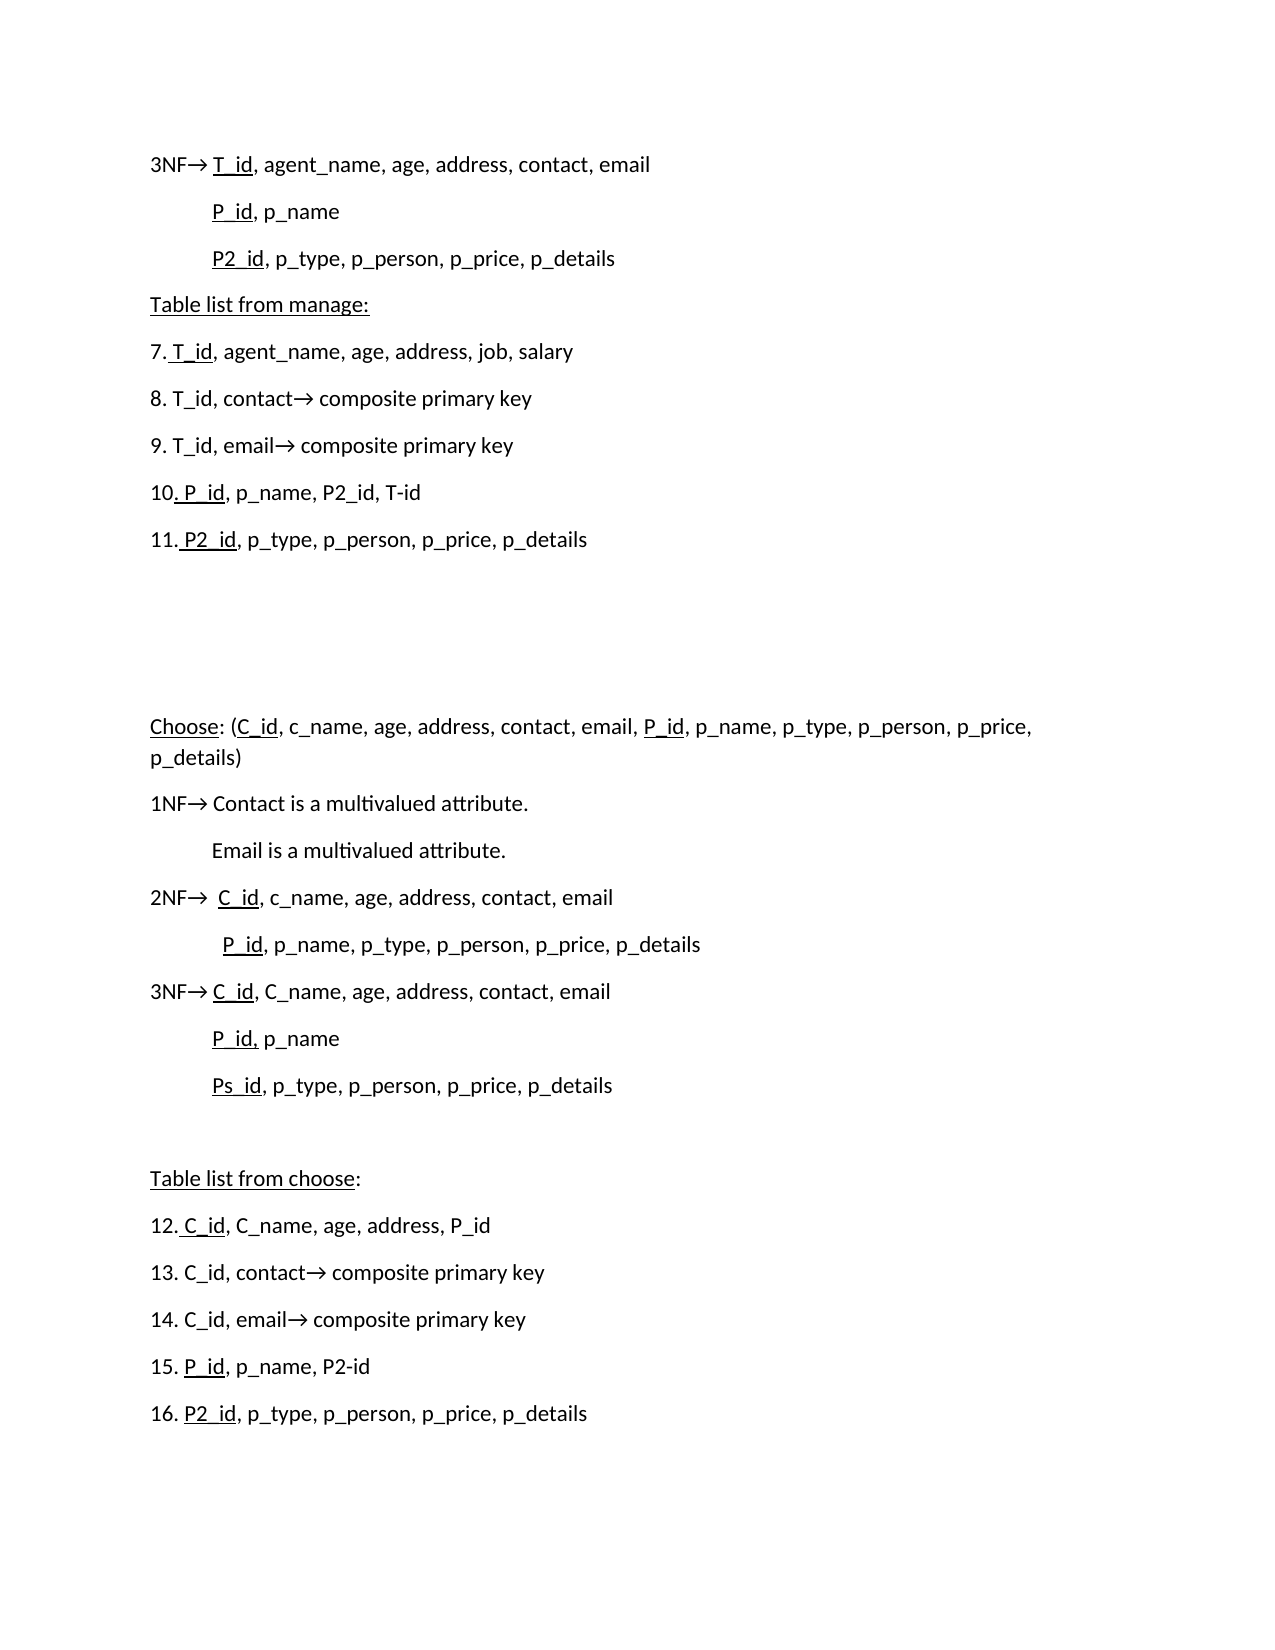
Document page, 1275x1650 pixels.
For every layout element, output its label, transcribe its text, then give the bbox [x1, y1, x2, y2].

text 8. T_id, contact→ composite primary key [150, 384, 1125, 412]
text 7. T_id, agent_name, age, address, job, salary [150, 337, 1125, 366]
text P2_id, p_type, p_person, p_price, p_details [150, 244, 1125, 272]
text P_id, p_name [150, 1024, 1125, 1052]
text 1NF→ Contact is a multivalued attribute. [150, 789, 1125, 818]
text Ps_id, p_type, p_person, p_price, p_details [150, 1071, 1125, 1099]
text 14. C_id, email→ composite primary key [150, 1305, 1125, 1333]
text 15. P_id, p_name, P2-id [150, 1352, 1125, 1380]
text 9. T_id, email→ composite primary key [150, 431, 1125, 459]
text 13. C_id, contact→ composite primary key [150, 1258, 1125, 1286]
text Choose: (C_id, c_name, age, address, contact, email, P_id, p_name, p_type, p_person, p_price, p_details) [150, 712, 1125, 771]
text 10. P_id, p_name, P2_id, T-id [150, 478, 1125, 506]
text 3NF→ C_id, C_name, age, address, contact, email [150, 977, 1125, 1005]
text 3NF→ T_id, agent_name, age, address, contact, email [150, 150, 1125, 178]
text 2NF→ C_id, c_name, age, address, contact, email [150, 883, 1125, 911]
text P_id, p_name [150, 197, 1125, 225]
text 16. P2_id, p_type, p_person, p_price, p_details [150, 1399, 1125, 1427]
text Table list from choose: [150, 1164, 1125, 1193]
text 11. P2_id, p_type, p_person, p_price, p_details [150, 525, 1125, 553]
text 12. C_id, C_name, age, address, P_id [150, 1211, 1125, 1239]
text P_id, p_name, p_type, p_person, p_price, p_details [150, 930, 1125, 958]
text Table list from manage: [150, 291, 1125, 319]
text Email is a multivalued attribute. [150, 836, 1125, 864]
